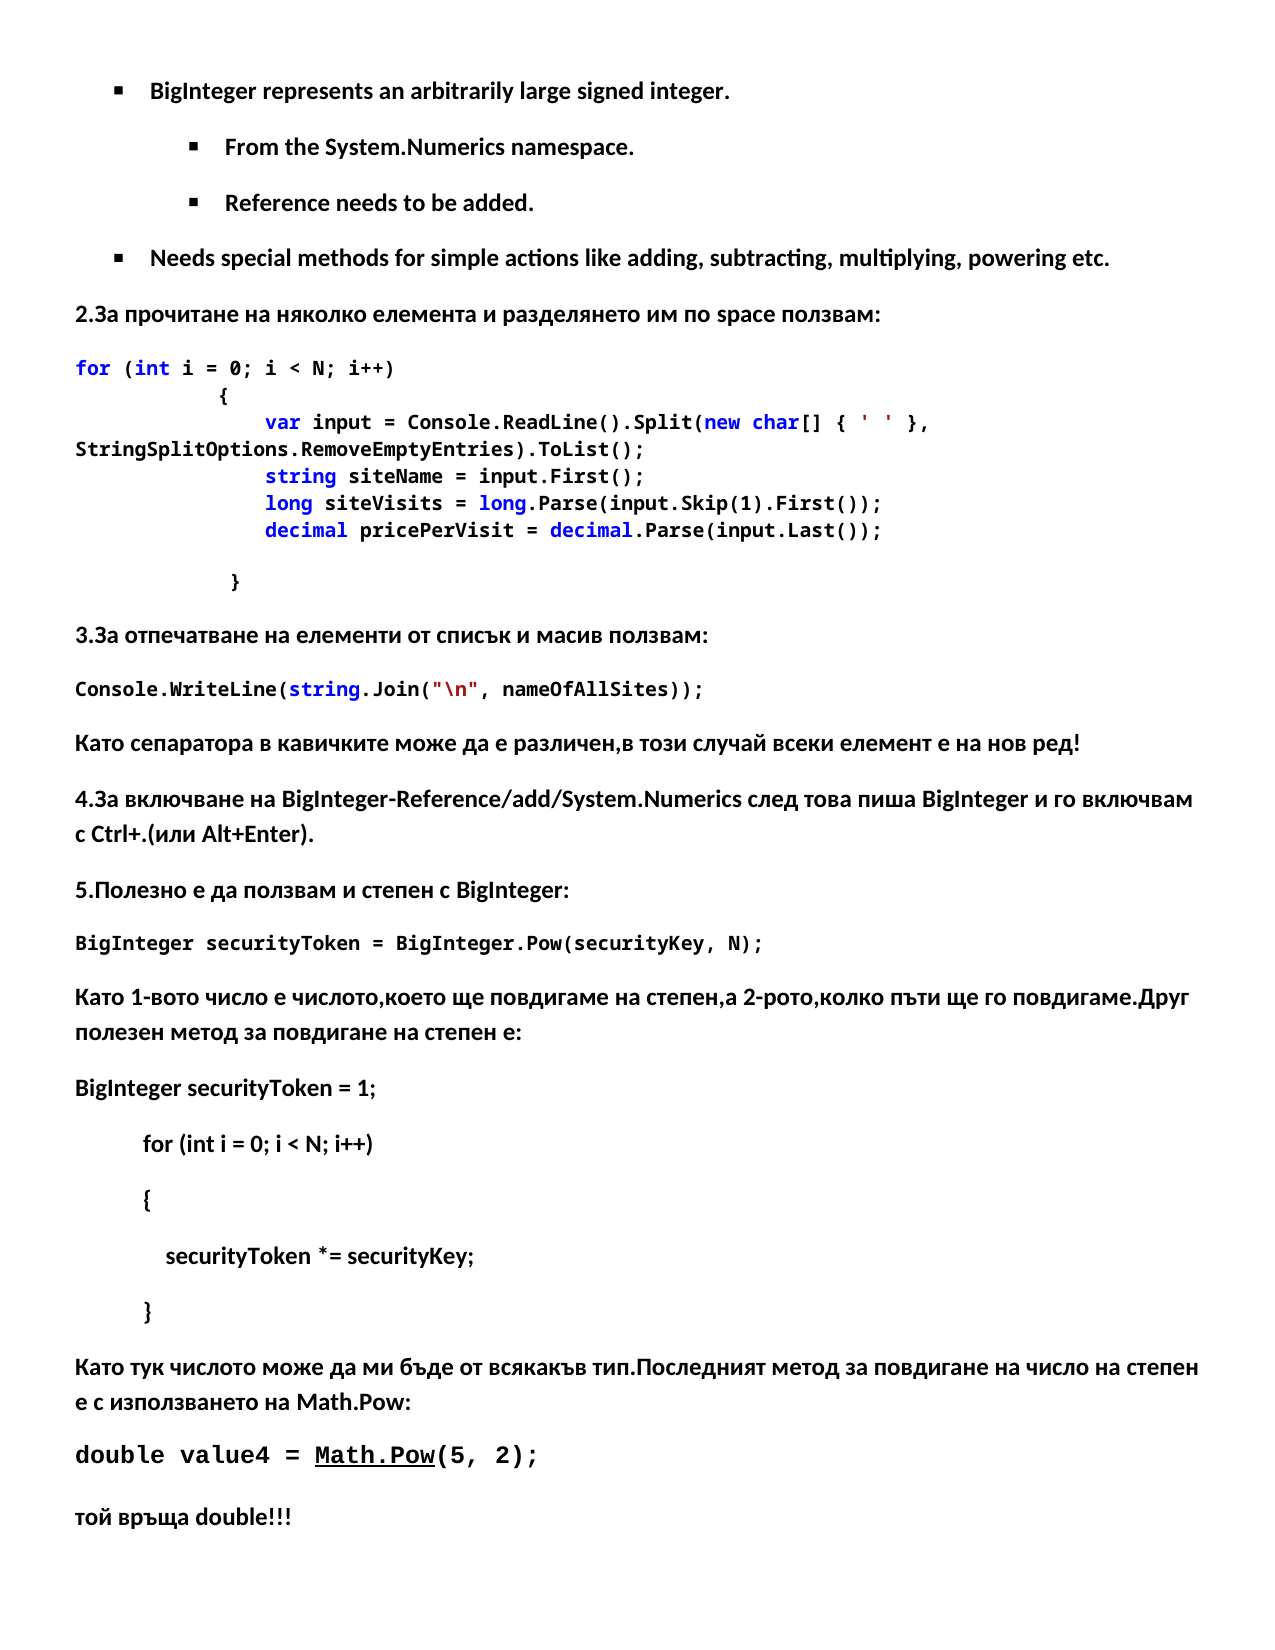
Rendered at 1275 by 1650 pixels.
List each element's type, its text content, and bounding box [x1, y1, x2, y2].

list BigInteger represents an arbitrarily large signed integer. [112, 75, 1200, 106]
text Като сепаратора в кавичките може да е различен,в този случай всеки елемент е на нов ред! [75, 727, 1200, 758]
text string siteName = input.First(); [75, 462, 1200, 489]
list Reference needs to be added. [187, 187, 1200, 217]
text decimal pricePerVisit = decimal.Parse(input.Last()); [75, 516, 1200, 543]
text { [75, 381, 1200, 408]
text BigInteger securityToken = 1; [75, 1072, 1200, 1103]
text for (int i = 0; i < N; i++) [75, 1128, 1200, 1159]
text { [75, 1184, 1200, 1214]
text Като 1-вото число е числото,което ще повдигаме на степен,а 2-рото,колко пъти ще го повдигаме.Друг полезен метод за повдигане на степен е: [75, 981, 1200, 1047]
text 3.За отпечатване на елементи от списък и масив ползвам: [75, 619, 1200, 650]
text double value4 = Math.Pow(5, 2); [75, 1442, 716, 1471]
text Като тук числото може да ми бъде от всякакъв тип.Последният метод за повдигане на число на степен е с използването на Math.Pow: [75, 1351, 1200, 1417]
text long siteVisits = long.Parse(input.Skip(1).First()); [75, 489, 1200, 516]
text BigInteger securityToken = BigInteger.Pow(securityKey, N); [75, 930, 1200, 957]
text 5.Полезно е да ползвам и степен с BigInteger: [75, 874, 1200, 904]
text for (int i = 0; i < N; i++) [75, 354, 1200, 381]
text Console.WriteLine(string.Join("\n", nameOfAllSites)); [75, 675, 1200, 702]
list Needs special methods for simple actions like adding, subtracting, multiplying, powering etc. [112, 242, 1200, 273]
text 4.За включване на BigInteger-Reference/add/System.Numerics след това пиша BigInteger и го включвам с Ctrl+.(или Alt+Enter). [75, 783, 1200, 848]
text securityToken *= securityKey; [75, 1240, 1200, 1270]
text 2.За прочитане на няколко елемента и разделянето им по space ползвам: [75, 298, 1200, 329]
text var input = Console.ReadLine().Split(new char[] { ' ' }, StringSplitOptions.RemoveEmptyEntries).ToList(); [75, 408, 1200, 462]
text } [75, 1296, 1200, 1326]
text } [75, 568, 1200, 595]
text той връща double!!! [75, 1501, 716, 1532]
list From the System.Numerics namespace. [187, 131, 1200, 161]
